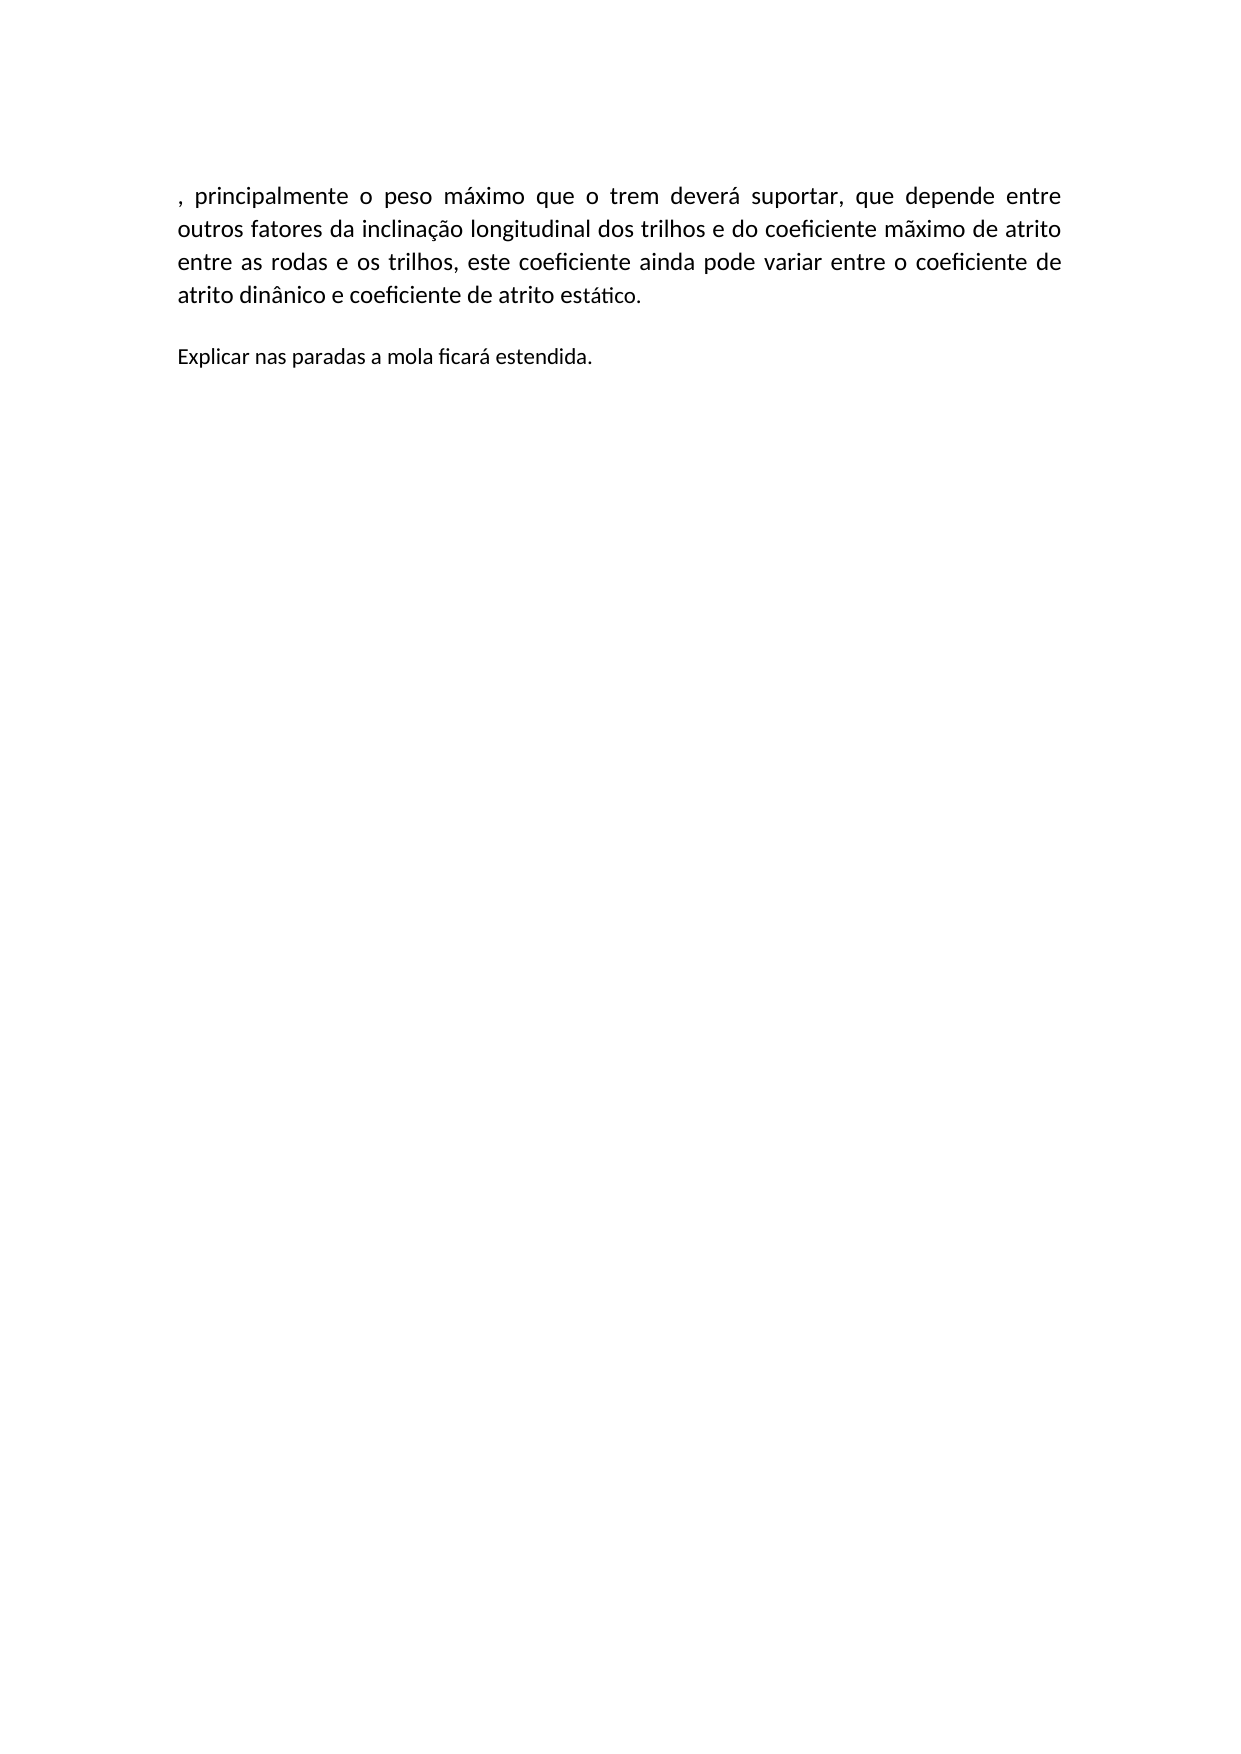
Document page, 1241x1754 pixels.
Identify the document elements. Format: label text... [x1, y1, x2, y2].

text , principalmente o peso máximo que o trem deverá suportar, que depende entre outros fatores da inclinação longitudinal dos trilhos e do coeficiente mãximo de atrito entre as rodas e os trilhos, este coeficiente ainda pode variar entre o coeficiente de atrito dinânico e coeficiente de atrito estático. [177, 181, 1063, 310]
text Explicar nas paradas a mola ficará estendida. [177, 342, 1063, 370]
